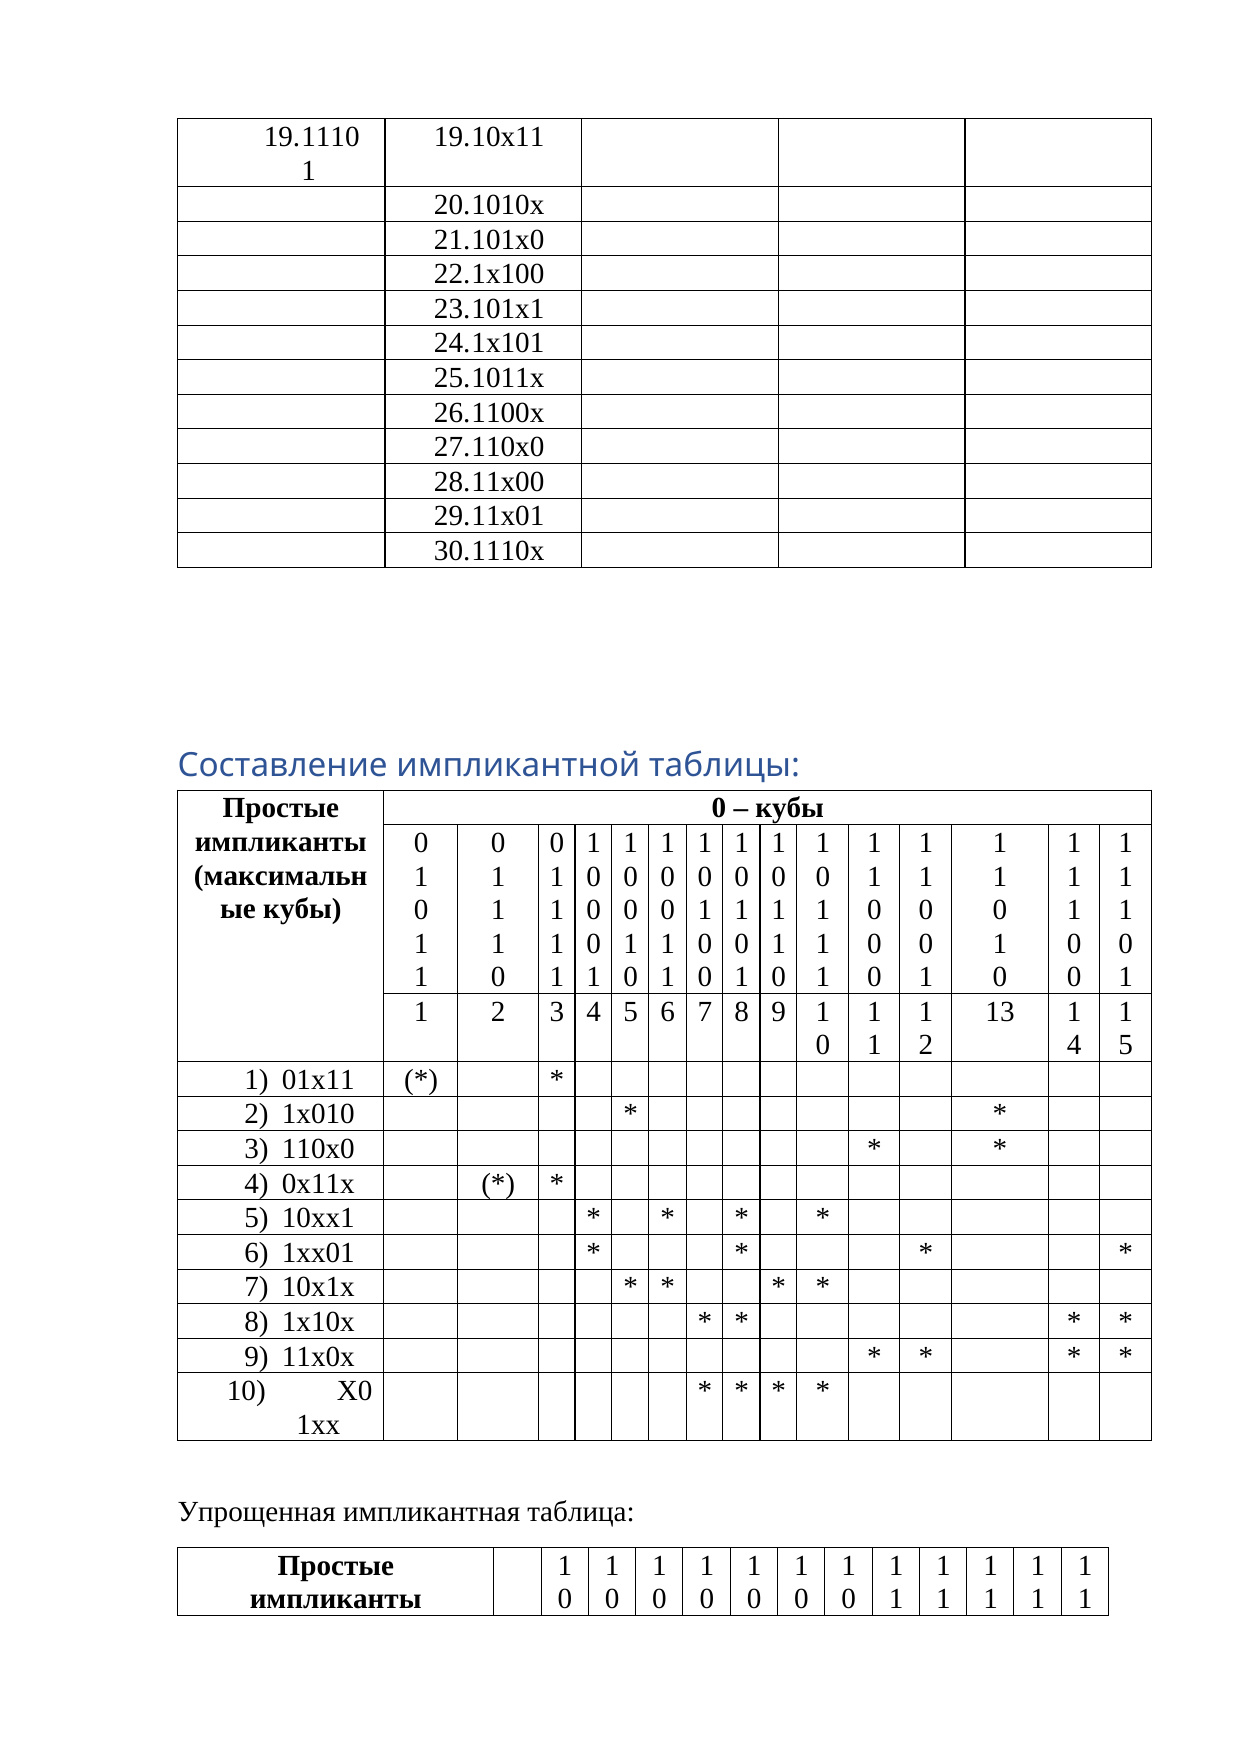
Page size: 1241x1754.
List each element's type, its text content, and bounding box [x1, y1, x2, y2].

table_cell [576, 1131, 611, 1165]
table_cell [539, 1097, 574, 1130]
table_cell 5 [612, 994, 648, 1061]
table_cell [384, 1235, 457, 1268]
table_header 1 0 1 1 0 [778, 1548, 824, 1615]
table_cell [900, 1097, 951, 1130]
table_cell [582, 187, 778, 221]
table_cell 1100x [386, 395, 581, 428]
table_cell [458, 1097, 538, 1130]
table_cell [966, 395, 1151, 428]
table_cell [952, 1304, 1048, 1338]
table_cell 14 [1049, 994, 1099, 1061]
table_cell * [797, 1373, 848, 1440]
table_cell * [649, 1200, 686, 1234]
table_cell 101x0 [386, 222, 581, 255]
table_cell 1011x [386, 360, 581, 394]
table_header Простые импликанты (максимальные кубы) [178, 791, 383, 1061]
table_cell [779, 187, 964, 221]
table_cell [582, 222, 778, 255]
table_cell [900, 1200, 951, 1234]
table_header 1 0 1 0 1 [731, 1548, 777, 1615]
table_cell [576, 1166, 611, 1199]
table_cell [582, 326, 778, 359]
table_cell [966, 360, 1151, 394]
table_cell [797, 1166, 848, 1199]
table_cell * [723, 1200, 759, 1234]
table_cell [649, 1097, 686, 1130]
table_cell [966, 499, 1151, 532]
table_cell [779, 291, 964, 324]
table_cell [582, 360, 778, 394]
table_cell [966, 256, 1151, 290]
table_cell * [761, 1270, 796, 1303]
table_cell [384, 1131, 457, 1165]
table_cell 1 0 0 0 1 [576, 825, 611, 993]
table_cell [952, 1166, 1048, 1199]
table_cell [539, 1270, 574, 1303]
table_cell [612, 1304, 648, 1338]
table_cell 11x00 [386, 464, 581, 497]
table_cell [649, 1131, 686, 1165]
table_cell * [687, 1304, 722, 1338]
table_cell * [723, 1235, 759, 1268]
table_cell [458, 1200, 538, 1234]
table_cell * [1049, 1304, 1099, 1338]
table_cell [849, 1062, 899, 1096]
table_cell [797, 1339, 848, 1372]
table_cell [900, 1166, 951, 1199]
table_cell * [539, 1062, 574, 1096]
table_cell [687, 1062, 722, 1096]
table_cell 11x01 [386, 499, 581, 532]
table_cell [761, 1339, 796, 1372]
table_cell [779, 256, 964, 290]
table_cell 1x010 [178, 1097, 383, 1130]
table_cell [966, 533, 1151, 567]
table_cell [178, 187, 384, 221]
table_cell [582, 464, 778, 497]
table_cell * [576, 1200, 611, 1234]
table_cell [1100, 1270, 1151, 1303]
table_cell [797, 1131, 848, 1165]
table_cell [723, 1062, 759, 1096]
table_cell [1100, 1200, 1151, 1234]
table_cell [952, 1373, 1048, 1440]
table_cell [612, 1062, 648, 1096]
table_cell * [687, 1373, 722, 1440]
table_cell [779, 429, 964, 463]
table_cell [576, 1062, 611, 1096]
table_cell [539, 1373, 574, 1440]
table_cell [458, 1270, 538, 1303]
table_cell 0 1 1 1 1 [539, 825, 574, 993]
table_header 0 – кубы [384, 791, 1151, 824]
text Упрощенная импликантная таблица: [177, 1494, 1152, 1528]
table_cell [1049, 1097, 1099, 1130]
table_cell [761, 1200, 796, 1234]
table_cell [539, 1339, 574, 1372]
table_cell [612, 1235, 648, 1268]
table_cell [649, 1062, 686, 1096]
table_cell * [576, 1235, 611, 1268]
table_cell [384, 1339, 457, 1372]
table_cell 1x101 [386, 326, 581, 359]
table_cell * [1100, 1304, 1151, 1338]
table_header [494, 1548, 541, 1615]
table_header 1 0 0 1 0 [589, 1548, 635, 1615]
table_cell * [797, 1270, 848, 1303]
table_cell [178, 533, 384, 567]
table_cell [849, 1235, 899, 1268]
table_cell [576, 1339, 611, 1372]
table_cell [582, 533, 778, 567]
table_cell 10x1x [178, 1270, 383, 1303]
table_cell [966, 119, 1151, 186]
table_cell * [723, 1304, 759, 1338]
table_cell [797, 1235, 848, 1268]
table_cell [723, 1339, 759, 1372]
table_cell [779, 499, 964, 532]
table_cell [797, 1304, 848, 1338]
table_cell [849, 1373, 899, 1440]
table_cell (*) [384, 1062, 457, 1096]
table_cell 1x10x [178, 1304, 383, 1338]
table_cell * [723, 1373, 759, 1440]
table_cell [723, 1131, 759, 1165]
table_cell [952, 1235, 1048, 1268]
table_cell [384, 1166, 457, 1199]
table_cell [952, 1270, 1048, 1303]
table_cell [649, 1304, 686, 1338]
table_cell [384, 1270, 457, 1303]
table_cell [687, 1235, 722, 1268]
table_cell * [612, 1097, 648, 1130]
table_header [178, 1548, 493, 1615]
table_cell [952, 1339, 1048, 1372]
table_cell [612, 1166, 648, 1199]
table_cell [761, 1235, 796, 1268]
table_cell 1 0 1 1 0 [761, 825, 796, 993]
table_cell [1100, 1166, 1151, 1199]
table_cell [1049, 1235, 1099, 1268]
table_cell [649, 1166, 686, 1199]
table_cell 110x0 [178, 1131, 383, 1165]
table_cell [900, 1131, 951, 1165]
table_cell X01xx [178, 1373, 383, 1440]
table_cell * [1100, 1235, 1151, 1268]
table_cell 0 1 0 1 1 [384, 825, 457, 993]
table_cell [900, 1373, 951, 1440]
table_cell 110x0 [386, 429, 581, 463]
table_cell [539, 1131, 574, 1165]
table_cell 101x1 [386, 291, 581, 324]
table_cell * [952, 1097, 1048, 1130]
table_cell [178, 256, 384, 290]
table_cell [612, 1339, 648, 1372]
table_cell 11101 [178, 119, 384, 186]
table_cell [1049, 1131, 1099, 1165]
table_cell 1xx01 [178, 1235, 383, 1268]
table_cell * [649, 1270, 686, 1303]
table_cell [1049, 1062, 1099, 1096]
table_header 1 0 0 0 1 [542, 1548, 588, 1615]
table_cell 1 1 1 0 1 [1100, 825, 1151, 993]
table_cell 1 1 0 0 1 [900, 825, 951, 993]
table_header 1 1 0 1 0 [967, 1548, 1013, 1615]
table_cell [1049, 1166, 1099, 1199]
table_cell [966, 464, 1151, 497]
table_cell [178, 499, 384, 532]
table_cell [900, 1270, 951, 1303]
table_cell [900, 1062, 951, 1096]
table_cell [723, 1097, 759, 1130]
table_cell 1 1 0 1 0 [952, 825, 1048, 993]
table_cell 1010x [386, 187, 581, 221]
table_cell 9 [761, 994, 796, 1061]
table_cell [966, 187, 1151, 221]
table_cell 15 [1100, 994, 1151, 1061]
table_cell 1 0 0 1 0 [612, 825, 648, 993]
table_cell 1110x [386, 533, 581, 567]
table_cell [458, 1062, 538, 1096]
table_cell [779, 360, 964, 394]
table_cell 8 [723, 994, 759, 1061]
table_cell [779, 395, 964, 428]
table_cell [178, 395, 384, 428]
table_header 1 1 0 0 1 [920, 1548, 966, 1615]
table_cell [539, 1235, 574, 1268]
table_cell [458, 1304, 538, 1338]
table_cell [1049, 1270, 1099, 1303]
table_cell [687, 1270, 722, 1303]
table_cell [779, 533, 964, 567]
table_cell * [612, 1270, 648, 1303]
table_cell [576, 1373, 611, 1440]
table_cell [612, 1131, 648, 1165]
table_cell [384, 1373, 457, 1440]
table_cell 10 [797, 994, 848, 1061]
table_cell [966, 222, 1151, 255]
table_cell [1100, 1131, 1151, 1165]
table_cell * [539, 1166, 574, 1199]
table_cell 1 1 1 0 0 [1049, 825, 1099, 993]
table_cell [384, 1200, 457, 1234]
table_cell 1 [384, 994, 457, 1061]
table_cell [761, 1131, 796, 1165]
table_cell [849, 1304, 899, 1338]
table_cell [761, 1062, 796, 1096]
table_cell 11x0x [178, 1339, 383, 1372]
table_header 1 1 0 0 0 [873, 1548, 919, 1615]
table_cell 1 0 1 0 0 [687, 825, 722, 993]
table_header 1 0 1 1 1 [825, 1548, 872, 1615]
table_cell 1 1 0 0 0 [849, 825, 899, 993]
table_cell [952, 1200, 1048, 1234]
table_cell [1049, 1200, 1099, 1234]
table_cell 0 1 1 1 0 [458, 825, 538, 993]
table_cell [458, 1131, 538, 1165]
table_cell 0x11x [178, 1166, 383, 1199]
table_cell * [849, 1339, 899, 1372]
table_cell [779, 464, 964, 497]
table_cell * [1049, 1339, 1099, 1372]
table_header 1 0 1 0 0 [683, 1548, 730, 1615]
table_cell [966, 291, 1151, 324]
table_cell 13 [952, 994, 1048, 1061]
table_cell [384, 1304, 457, 1338]
table_cell 4 [576, 994, 611, 1061]
table_cell [761, 1304, 796, 1338]
table_cell [687, 1166, 722, 1199]
table_cell 01x11 [178, 1062, 383, 1096]
table_cell 7 [687, 994, 722, 1061]
table_cell [178, 291, 384, 324]
table_cell [539, 1304, 574, 1338]
table_cell [612, 1373, 648, 1440]
table_cell [178, 429, 384, 463]
table_cell [582, 499, 778, 532]
table_cell [1100, 1097, 1151, 1130]
table_cell [178, 222, 384, 255]
table_cell [458, 1339, 538, 1372]
table_cell [576, 1304, 611, 1338]
table_cell [582, 429, 778, 463]
table_cell [1100, 1062, 1151, 1096]
table_cell 11 [849, 994, 899, 1061]
table_cell 3 [539, 994, 574, 1061]
table_header 1 1 1 0 0 [1014, 1548, 1061, 1615]
table_cell [458, 1235, 538, 1268]
table_cell [1100, 1373, 1151, 1440]
table_cell * [797, 1200, 848, 1234]
table_cell [687, 1339, 722, 1372]
table_cell [966, 326, 1151, 359]
table_cell 1 0 1 1 1 [797, 825, 848, 993]
table_cell [576, 1097, 611, 1130]
table_cell [582, 256, 778, 290]
table_cell [723, 1270, 759, 1303]
table_cell [966, 429, 1151, 463]
table_cell [458, 1373, 538, 1440]
table_cell [582, 119, 778, 186]
table_cell [849, 1200, 899, 1234]
table_cell [582, 395, 778, 428]
subtitle Составление импликантной таблицы: [177, 741, 1152, 786]
table_cell * [849, 1131, 899, 1165]
table_cell [649, 1235, 686, 1268]
table_cell 10xx1 [178, 1200, 383, 1234]
table_cell 1x100 [386, 256, 581, 290]
table_cell 1 0 1 0 1 [723, 825, 759, 993]
table_cell [797, 1097, 848, 1130]
table_cell [649, 1373, 686, 1440]
table_cell [687, 1200, 722, 1234]
table_cell (*) [458, 1166, 538, 1199]
table_cell [723, 1166, 759, 1199]
table_cell [539, 1200, 574, 1234]
table_cell [582, 291, 778, 324]
table_cell [779, 222, 964, 255]
table_cell [900, 1304, 951, 1338]
table_cell [384, 1097, 457, 1130]
table_cell [612, 1200, 648, 1234]
table_cell [687, 1131, 722, 1165]
table_cell [576, 1270, 611, 1303]
table_cell [761, 1097, 796, 1130]
table_cell * [761, 1373, 796, 1440]
table_cell 10x11 [386, 119, 581, 186]
table_cell [849, 1166, 899, 1199]
table_cell [797, 1062, 848, 1096]
table_cell [178, 464, 384, 497]
table_cell [1049, 1373, 1099, 1440]
table_header 1 0 0 1 1 [636, 1548, 682, 1615]
table_cell [178, 360, 384, 394]
table_cell 1 0 0 1 1 [649, 825, 686, 993]
table_cell [849, 1270, 899, 1303]
table_cell * [900, 1235, 951, 1268]
table_cell [849, 1097, 899, 1130]
table_cell [178, 326, 384, 359]
table_cell [952, 1062, 1048, 1096]
table_cell [687, 1097, 722, 1130]
table_cell * [1100, 1339, 1151, 1372]
table_header 1 1 1 0 1 [1062, 1548, 1108, 1615]
table_cell [649, 1339, 686, 1372]
table_cell [761, 1166, 796, 1199]
table_cell 2 [458, 994, 538, 1061]
table_cell * [952, 1131, 1048, 1165]
table_cell 12 [900, 994, 951, 1061]
table_cell * [900, 1339, 951, 1372]
table_cell 6 [649, 994, 686, 1061]
table_cell [779, 326, 964, 359]
table_cell [779, 119, 964, 186]
